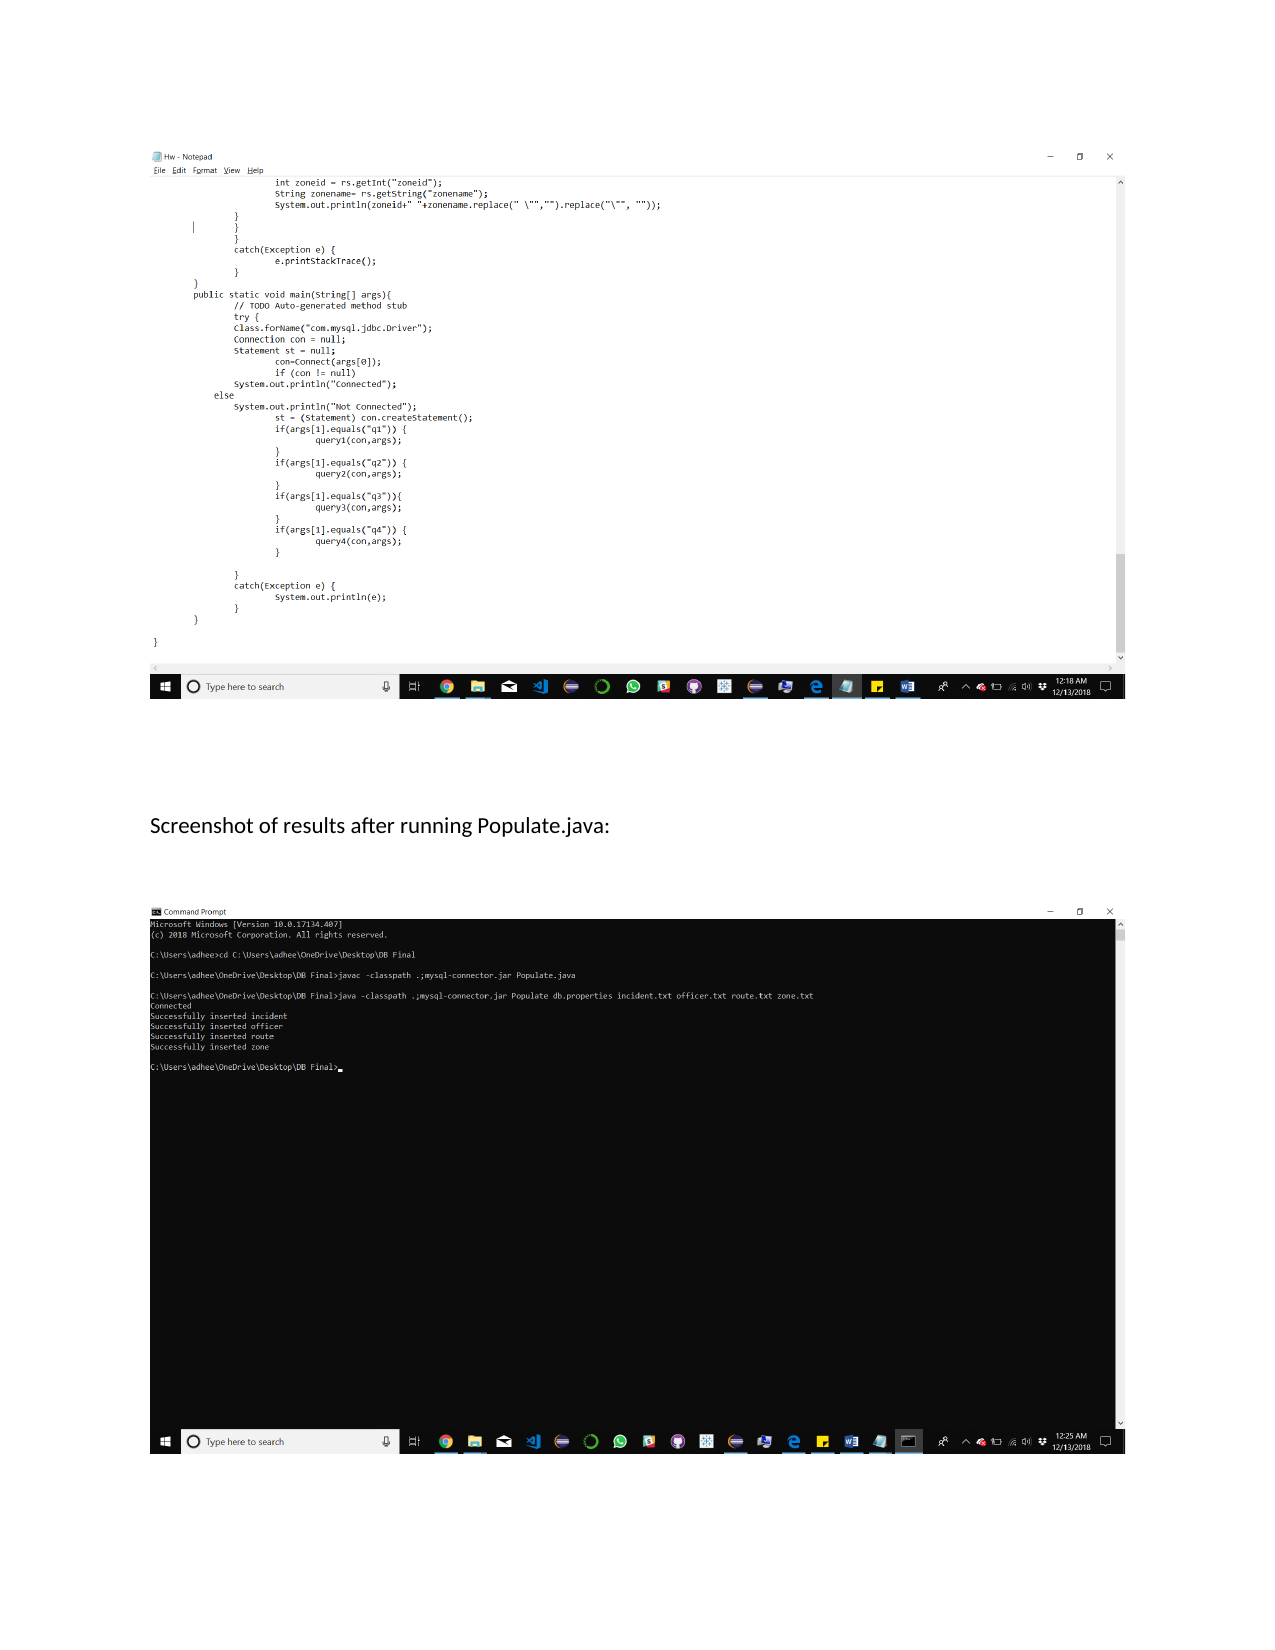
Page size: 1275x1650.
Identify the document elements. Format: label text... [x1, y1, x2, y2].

picture [150, 904, 1125, 1454]
text Screenshot of results after running Populate.java: [150, 811, 1125, 839]
picture [150, 150, 1125, 699]
